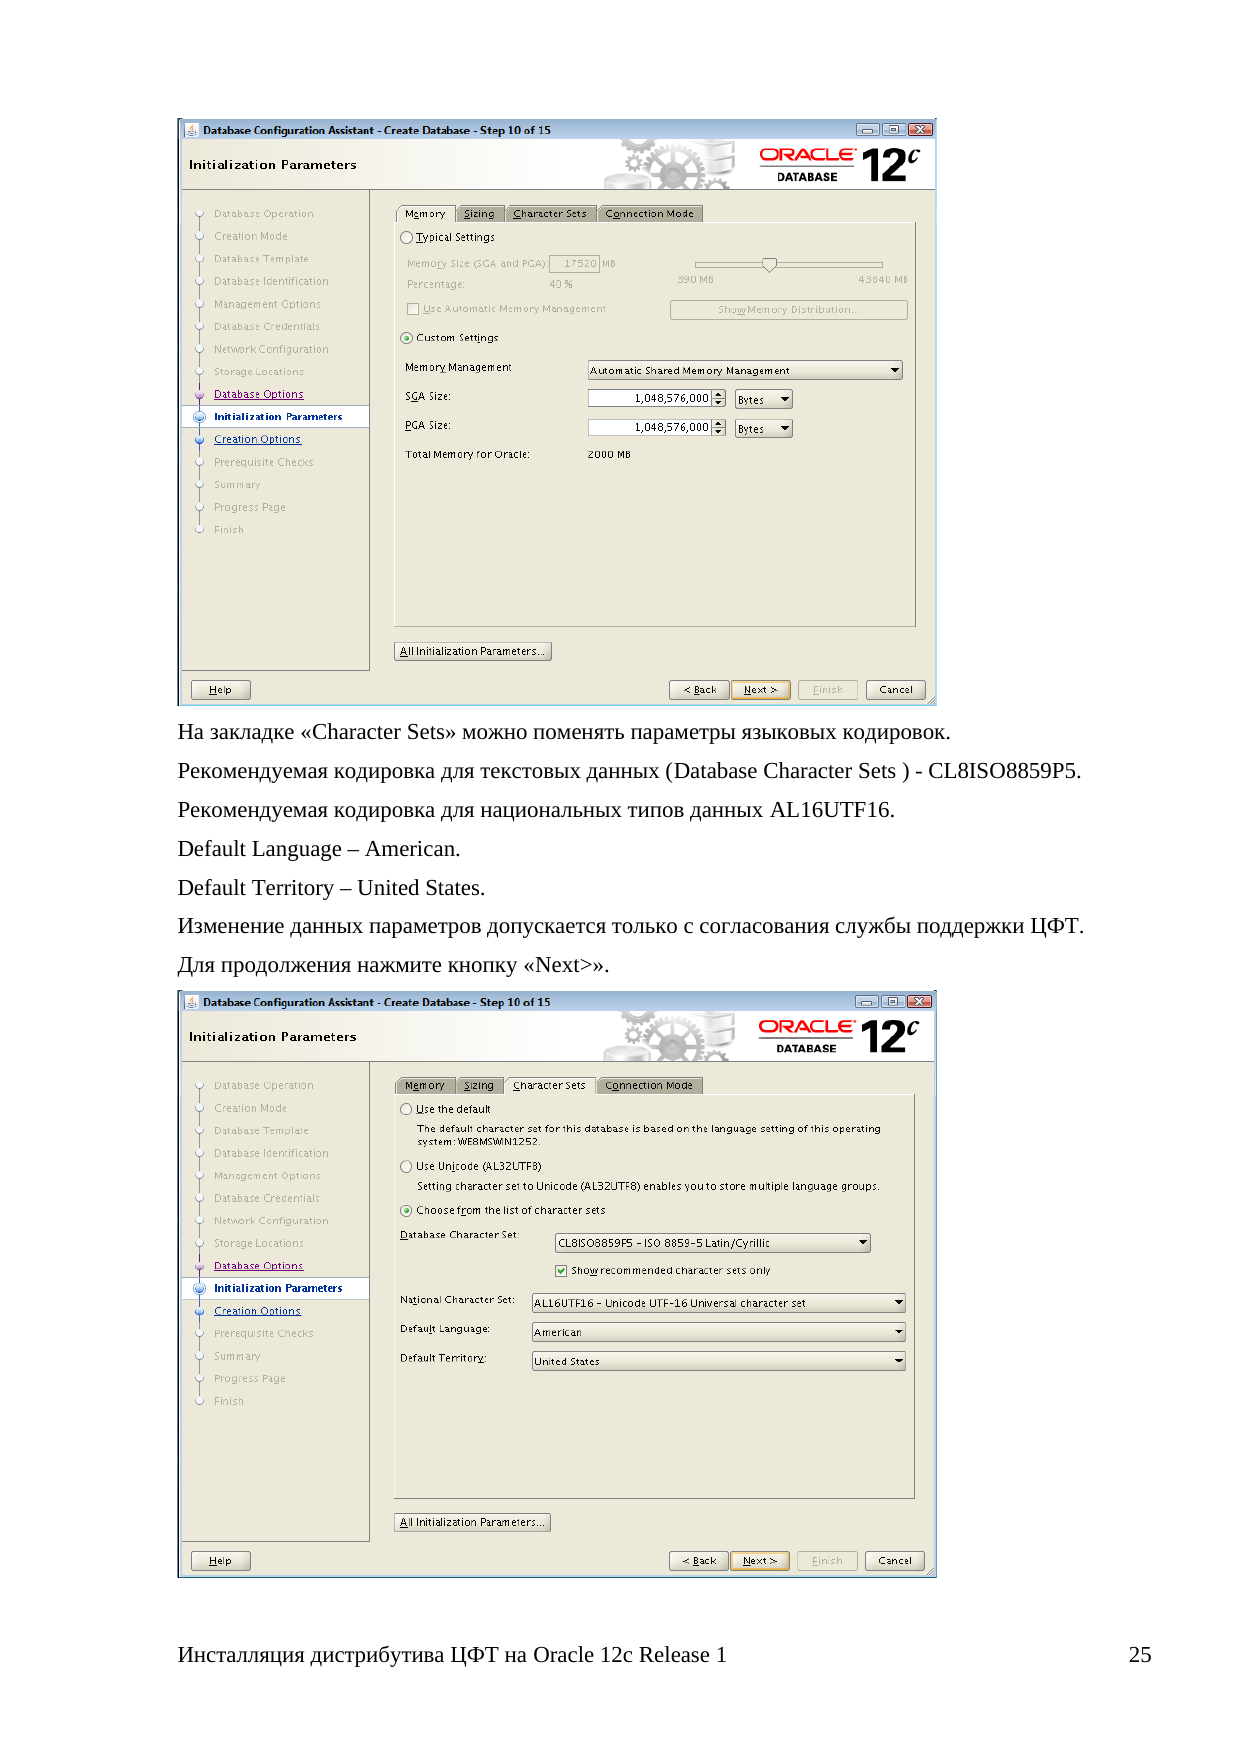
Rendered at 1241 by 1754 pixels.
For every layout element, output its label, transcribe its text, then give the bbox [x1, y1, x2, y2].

text Рекомендуемая кодировка для текстовых данных (Database Character Sets ) - CL8ISO8859P5. [177, 757, 1152, 783]
text Для продолжения нажмите кнопку «Next>». [177, 951, 1152, 978]
text Default Territory – United States. [177, 874, 1152, 900]
text Рекомендуемая кодировка для национальных типов данных AL16UTF16. [177, 796, 1152, 822]
picture [177, 118, 937, 706]
text Изменение данных параметров допускается только с согласования службы поддержки ЦФТ. [177, 912, 1152, 939]
text На закладке «Character Sets» можно поменять параметры языковых кодировок. [177, 718, 1152, 744]
picture [177, 990, 937, 1578]
text Default Language – American. [177, 835, 1152, 861]
